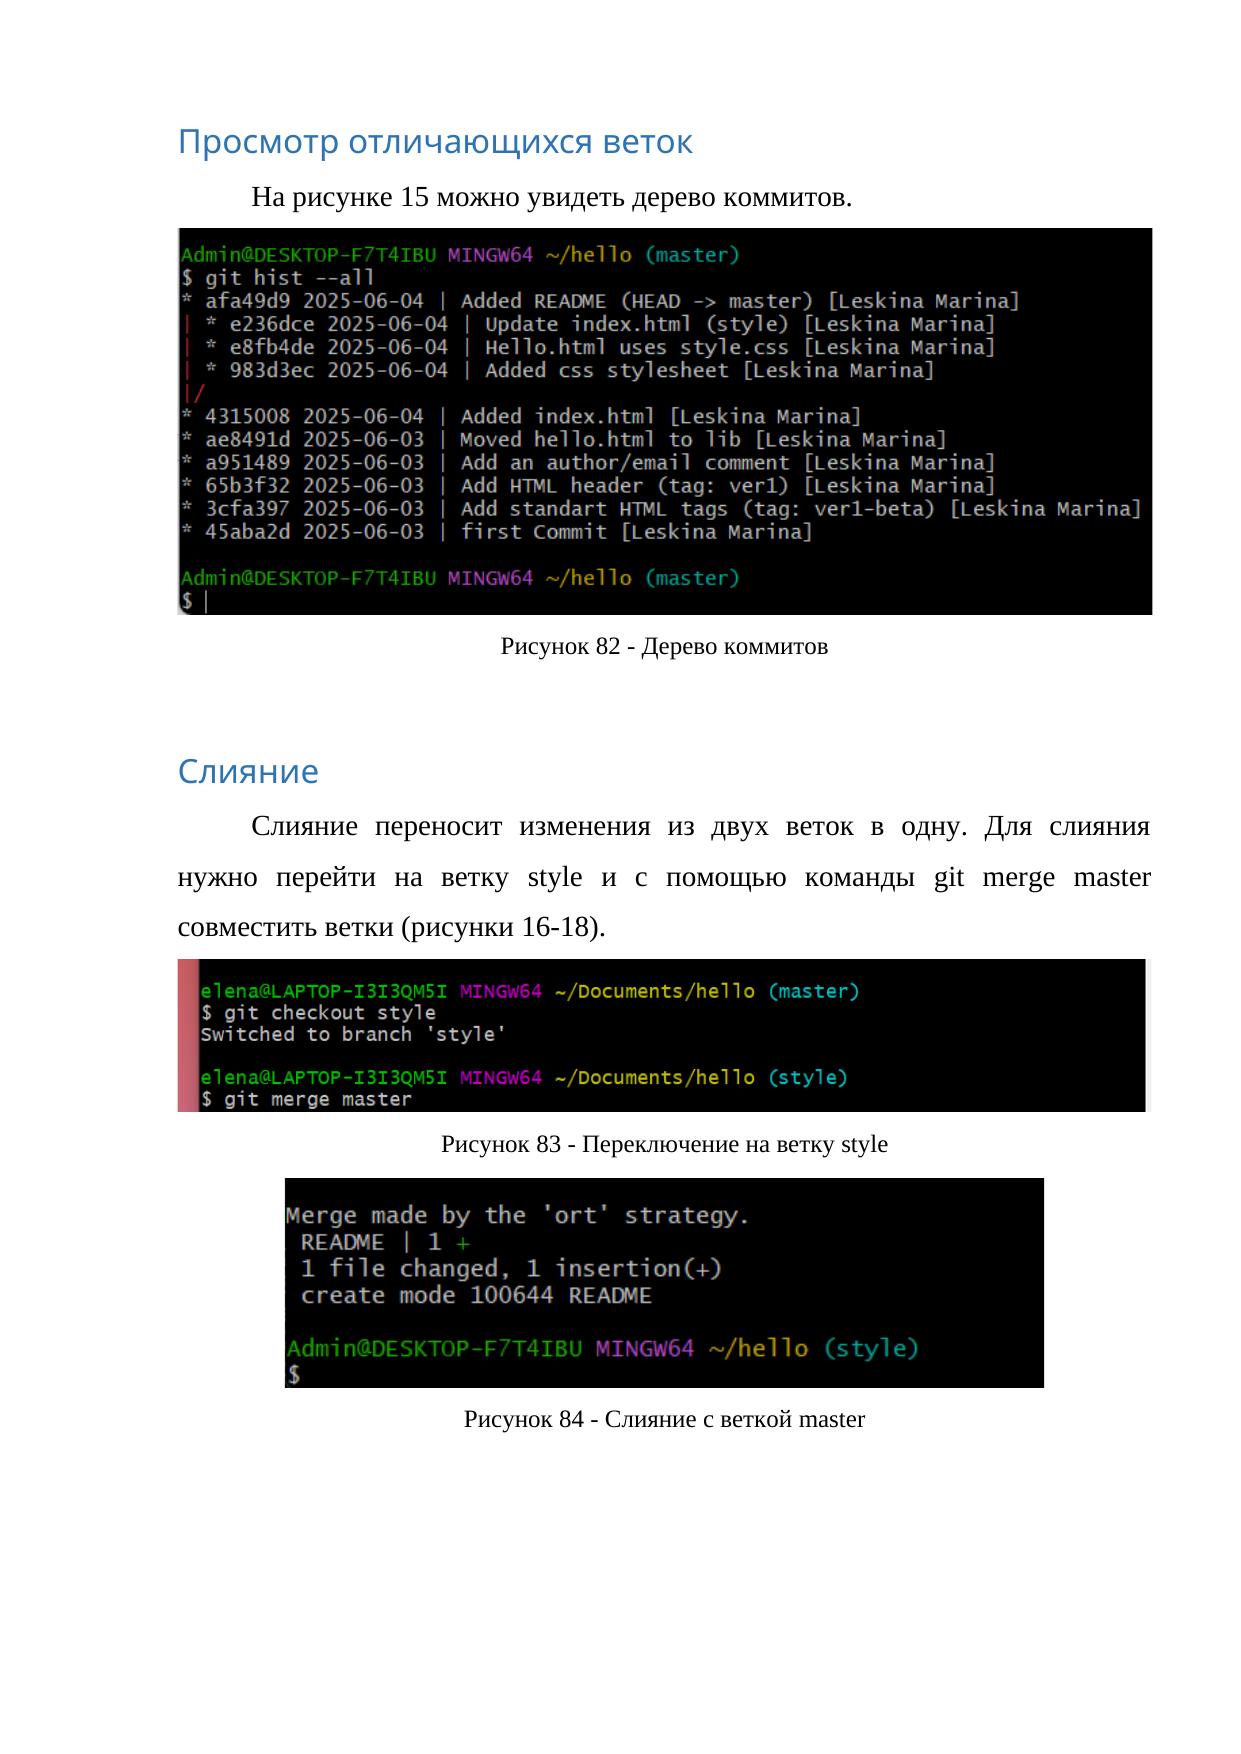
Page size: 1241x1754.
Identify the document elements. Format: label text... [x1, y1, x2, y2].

picture [284, 1178, 1045, 1388]
picture [177, 959, 1152, 1112]
text Рисунок 83 - Переключение на ветку style [177, 1129, 1152, 1157]
subtitle Просмотр отличающихся веток [177, 118, 1152, 163]
text На рисунке 15 можно увидеть дерево коммитов. [177, 179, 1152, 212]
text Рисунок 82 - Дерево коммитов [177, 631, 1152, 660]
text Слияние переносит изменения из двух веток в одну. Для слияния нужно перейти на ветку style и с помощью команды git merge master совместить ветки (рисунки 16-18). [177, 808, 1152, 943]
picture [177, 228, 1153, 615]
text Рисунок 84 - Слияние с веткой master [177, 1404, 1152, 1433]
subtitle Слияние [177, 748, 1152, 793]
